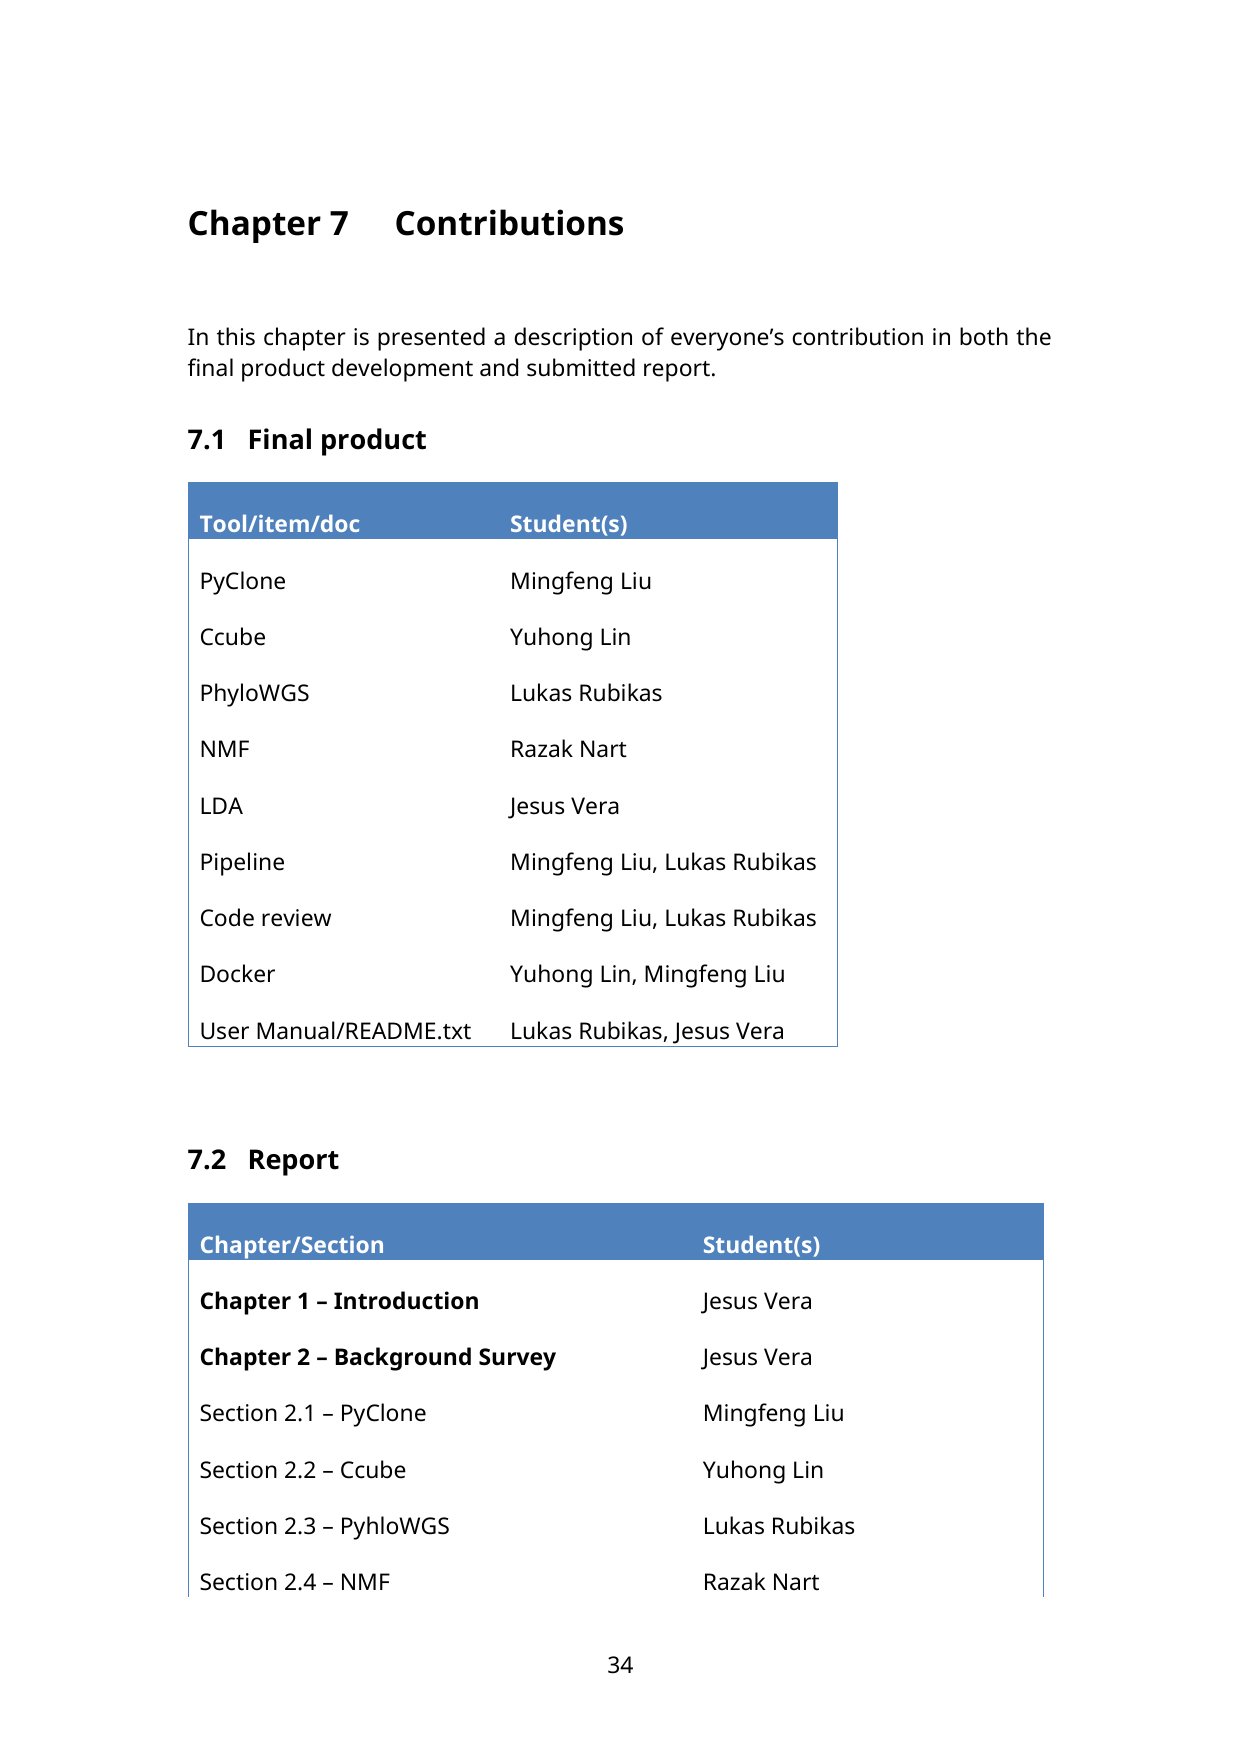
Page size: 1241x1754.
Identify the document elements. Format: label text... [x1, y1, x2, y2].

table_cell Section 2.3 – PyhloWGS [189, 1485, 691, 1541]
table_cell Razak Nart [499, 708, 837, 764]
table_cell Mingfeng Liu, Lukas Rubikas [499, 821, 837, 877]
table_cell Mingfeng Liu [499, 540, 837, 596]
table_cell Jesus Vera [691, 1316, 1043, 1372]
table_cell Mingfeng Liu, Lukas Rubikas [499, 877, 837, 933]
text In this chapter is presented a description of everyone’s contribution in both the final product development and submitted report. [187, 320, 1053, 383]
table_cell Yuhong Lin, Mingfeng Liu [499, 933, 837, 989]
table_cell Razak Nart [691, 1541, 1043, 1597]
table_cell Jesus Vera [691, 1260, 1043, 1316]
table_cell Code review [189, 877, 499, 933]
table_cell PyClone [189, 540, 499, 596]
table_cell Lukas Rubikas, Jesus Vera [499, 990, 837, 1046]
table_cell Lukas Rubikas [499, 652, 837, 708]
table_cell Pipeline [189, 821, 499, 877]
table_cell Section 2.2 – Ccube [189, 1429, 691, 1485]
table_header Student(s) [499, 483, 837, 539]
table_cell Yuhong Lin [691, 1429, 1043, 1485]
table_cell Jesus Vera [499, 765, 837, 821]
table_cell User Manual/README.txt [189, 990, 499, 1046]
table_header Student(s) [691, 1204, 1043, 1260]
table_header Chapter/Section [189, 1204, 691, 1260]
table_cell Section 2.4 – NMF [189, 1541, 691, 1597]
table_header Tool/item/doc [189, 483, 499, 539]
table_cell Chapter 2 – Background Survey [189, 1316, 691, 1372]
table_cell NMF [189, 708, 499, 764]
subtitle Report [187, 1141, 1053, 1177]
table_cell PhyloWGS [189, 652, 499, 708]
table_cell Docker [189, 933, 499, 989]
table_cell Ccube [189, 596, 499, 652]
table_cell Mingfeng Liu [691, 1372, 1043, 1428]
table_cell Section 2.1 – PyClone [189, 1372, 691, 1428]
subtitle Final product [187, 420, 1053, 457]
table_cell Chapter 1 – Introduction [189, 1260, 691, 1316]
table_cell LDA [189, 765, 499, 821]
table_cell Yuhong Lin [499, 596, 837, 652]
table_cell Lukas Rubikas [691, 1485, 1043, 1541]
subtitle Contributions [187, 200, 1053, 245]
